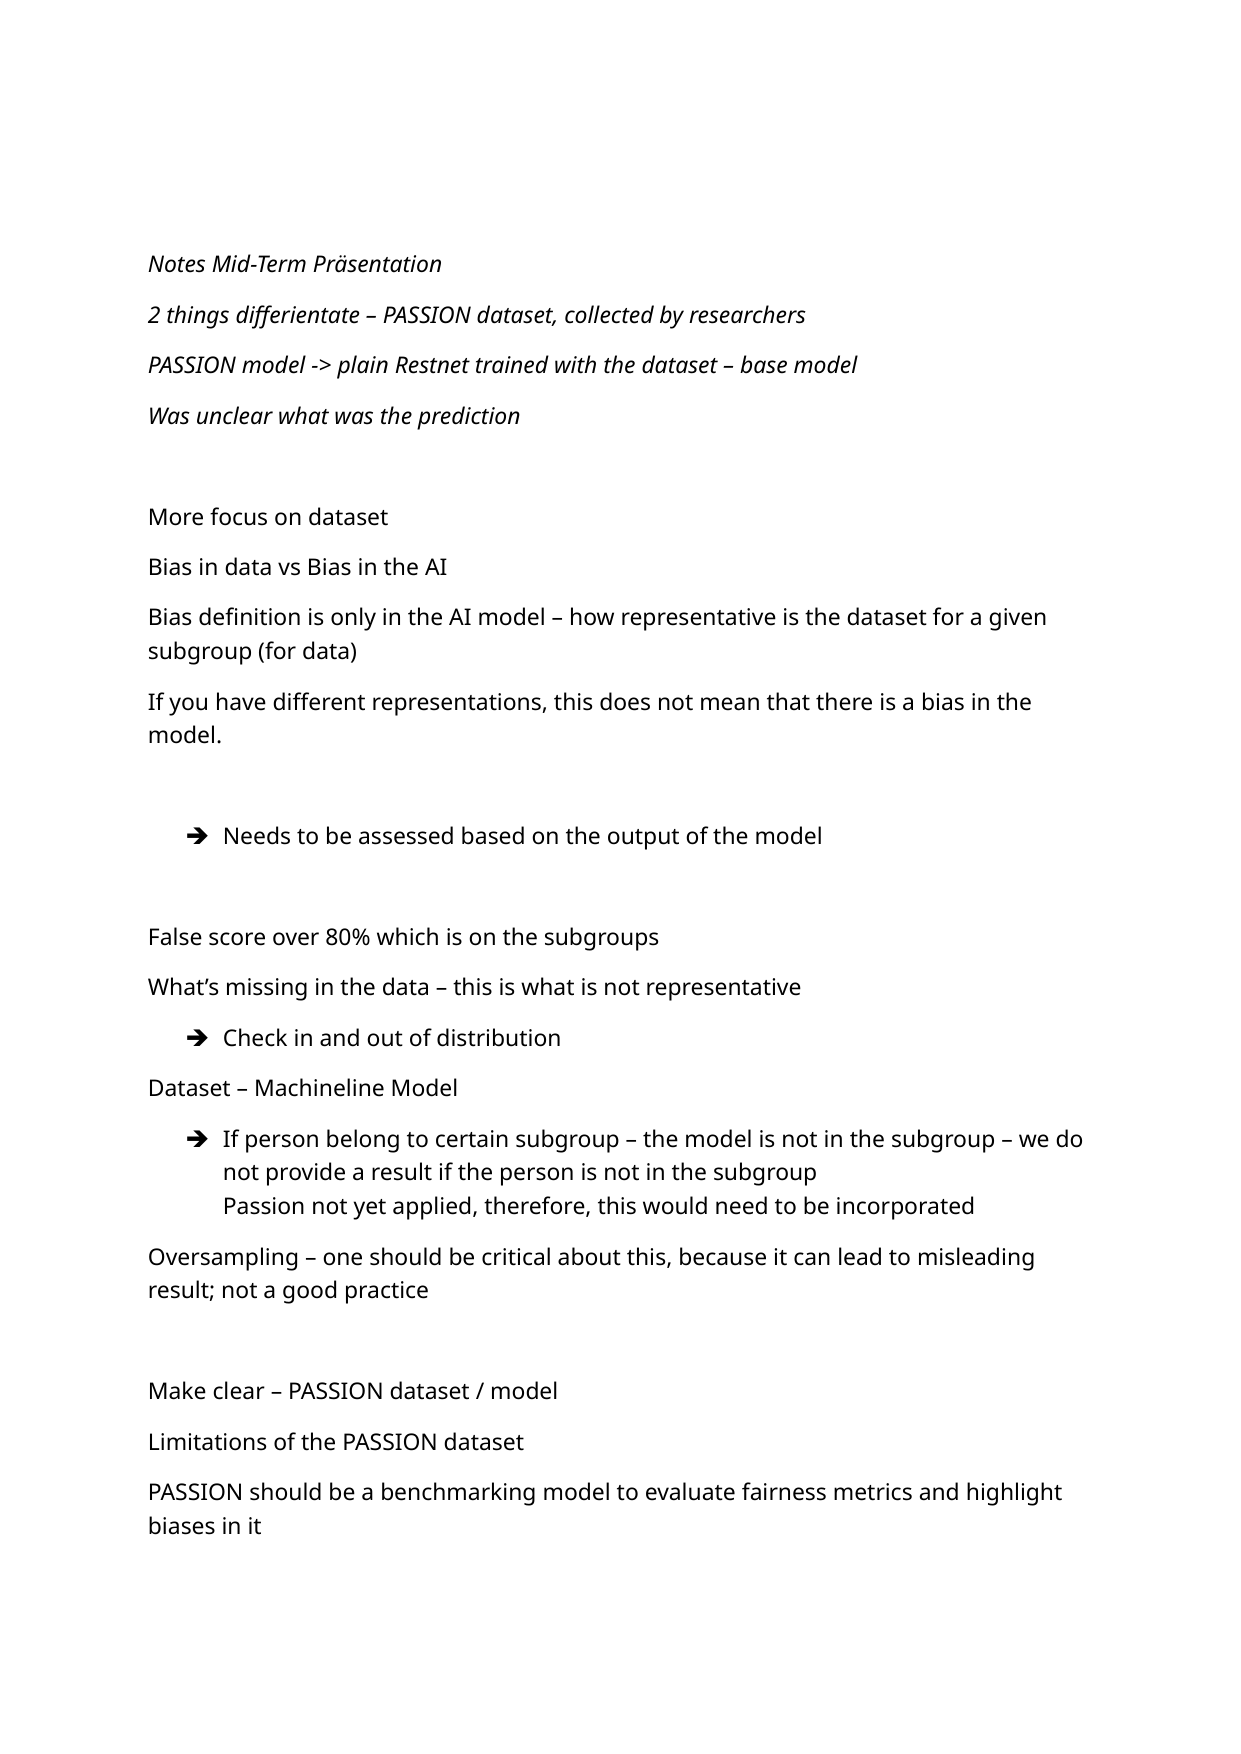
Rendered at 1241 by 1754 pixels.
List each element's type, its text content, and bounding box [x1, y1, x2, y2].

list Passion not yet applied, therefore, this would need to be incorporated [223, 1190, 1093, 1221]
text More focus on dataset [148, 501, 1093, 532]
text False score over 80% which is on the subgroups [148, 921, 1093, 952]
text Limitations of the PASSION dataset [148, 1426, 1093, 1457]
text PASSION model -> plain Restnet trained with the dataset – base model [148, 349, 1093, 381]
list Needs to be assessed based on the output of the model [185, 820, 1093, 851]
text Was unclear what was the prediction [148, 400, 1093, 431]
text Notes Mid-Term Präsentation [148, 248, 1093, 280]
text Bias definition is only in the AI model – how representative is the dataset for a given subgroup (for data) [148, 601, 1093, 666]
text Dataset – Machineline Model [148, 1072, 1093, 1103]
list If person belong to certain subgroup – the model is not in the subgroup – we do not provide a result if the person is not in the subgroup [185, 1123, 1093, 1188]
text PASSION should be a benchmarking model to evaluate fairness metrics and highlight biases in it [148, 1476, 1093, 1541]
text If you have different representations, this does not mean that there is a bias in the model. [148, 686, 1093, 751]
text Make clear – PASSION dataset / model [148, 1375, 1093, 1406]
text 2 things differientate – PASSION dataset, collected by researchers [148, 299, 1093, 330]
text What’s missing in the data – this is what is not representative [148, 971, 1093, 1003]
list Check in and out of distribution [185, 1022, 1093, 1053]
text Oversampling – one should be critical about this, because it can lead to misleading result; not a good practice [148, 1241, 1093, 1306]
text Bias in data vs Bias in the AI [148, 551, 1093, 582]
